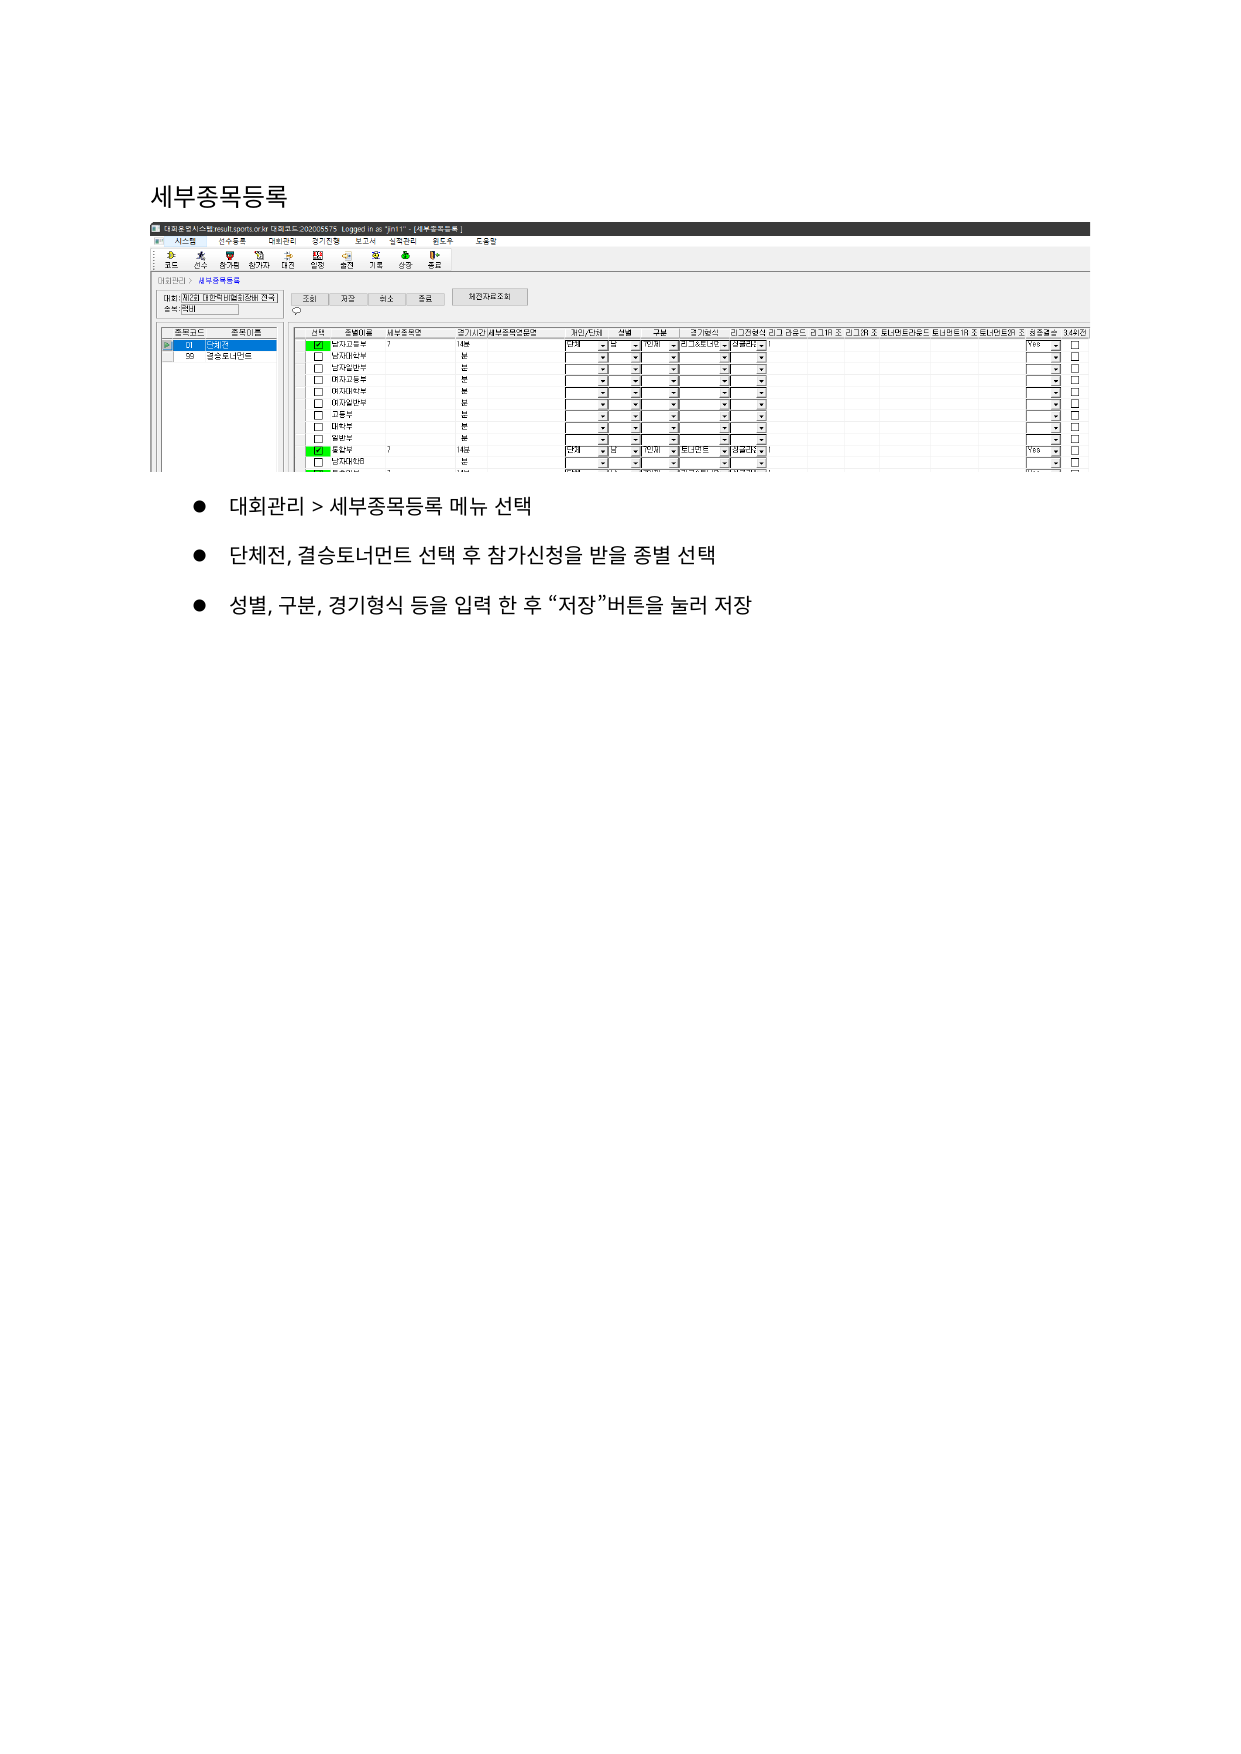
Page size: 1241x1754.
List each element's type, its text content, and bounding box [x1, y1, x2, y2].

list 성별, 구분, 경기형식 등을 입력 한 후 “저장”버튼을 눌러 저장 [192, 589, 1090, 619]
picture [150, 222, 1091, 472]
list 단체전, 결승토너먼트 선택 후 참가신청을 받을 종별 선택 [192, 540, 1090, 570]
subtitle 세부종목등록 [150, 177, 1090, 213]
list 대회관리 > 세부종목등록 메뉴 선택 [192, 490, 1090, 521]
